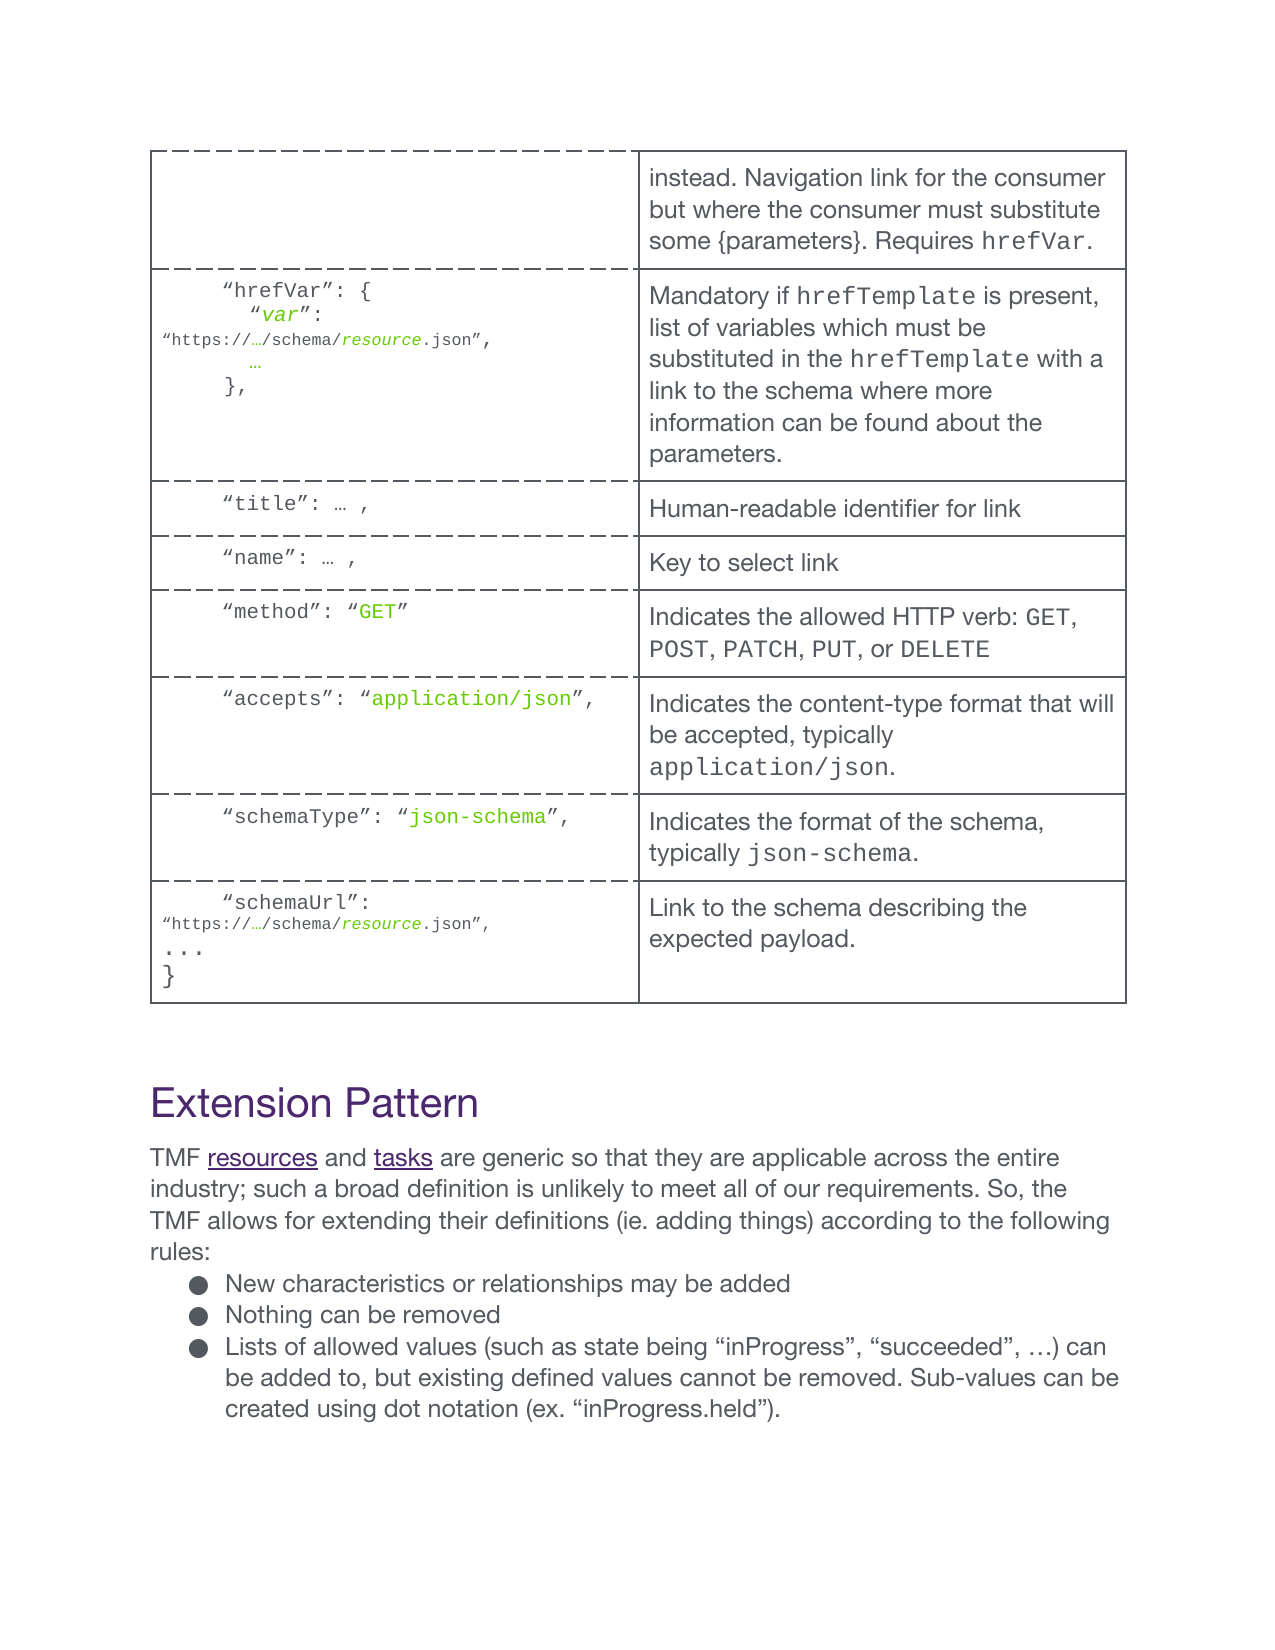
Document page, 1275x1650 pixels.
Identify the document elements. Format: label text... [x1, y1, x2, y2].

table_cell “method”: “GET” [152, 589, 638, 676]
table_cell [640, 152, 1125, 268]
table_cell Human-readable identifier for link [640, 482, 1125, 534]
table_cell Mandatory if hrefTemplate is present, list of variables which must be substituted in the hrefTemplate with a link to the schema where more information can be found about the parameters. [640, 270, 1125, 480]
table_cell “accepts”: “application/json”, [152, 676, 638, 793]
table_cell “schemaUrl”: “https://…/schema/resource.json”, ... } [152, 880, 638, 1002]
table_cell Indicates the content-type format that will be accepted, typically application/json. [640, 678, 1125, 793]
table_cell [152, 150, 638, 268]
table_cell Link to the schema describing the expected payload. [640, 882, 1125, 1002]
table_cell Indicates the allowed HTTP verb: GET, POST, PATCH, PUT, or DELETE [640, 591, 1125, 676]
table_cell “name”: … , [152, 535, 638, 589]
table_cell “schemaType”: “json-schema”, [152, 793, 638, 879]
table_cell “title”: … , [152, 480, 638, 534]
list Nothing can be removed [187, 1299, 1125, 1331]
text TMF resources and tasks are generic so that they are applicable across the entire industry; such a broad definition is unlikely to meet all of our requirements. So, the TMF allows for extending their definitions (ie. adding things) according to the following rules: [150, 1142, 1125, 1268]
table_cell “hrefVar”: { “var”: “https://…/schema/resource.json”, … }, [152, 268, 638, 480]
list Lists of allowed values (such as state being “inProgress”, “succeeded”, …) can be added to, but existing defined values cannot be removed. Sub-values can be created using dot notation (ex. “inProgress.held”). [187, 1331, 1125, 1425]
list New characteristics or relationships may be added [187, 1268, 1125, 1299]
table_cell Indicates the format of the schema, typically json-schema. [640, 795, 1125, 879]
subtitle Extension Pattern [150, 1077, 1125, 1129]
table_cell Key to select link [640, 537, 1125, 589]
